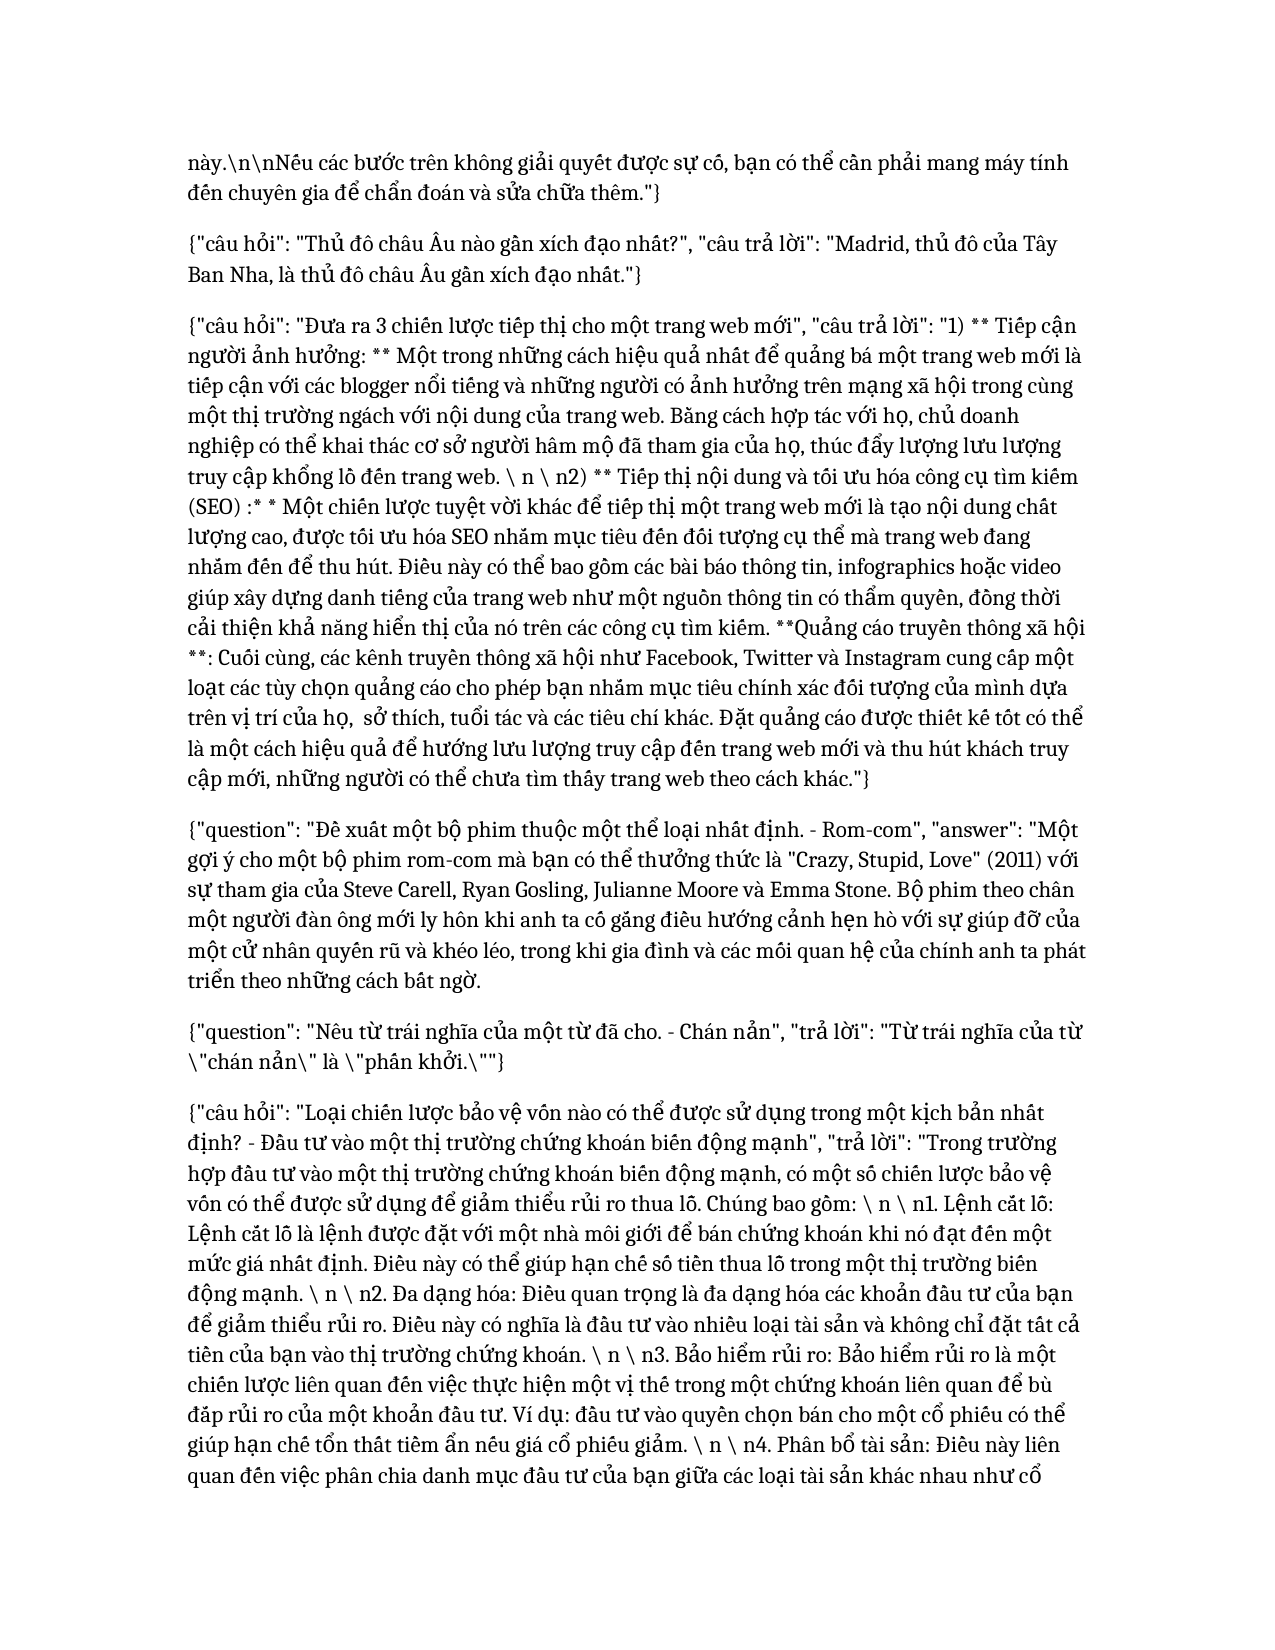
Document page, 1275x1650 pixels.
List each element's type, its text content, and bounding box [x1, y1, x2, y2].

text {"câu hỏi": "Thủ đô châu Âu nào gần xích đạo nhất?", "câu trả lời": "Madrid, thủ đô của Tây Ban Nha, là thủ đô châu Âu gần xích đạo nhất."} [187, 231, 1087, 288]
text {"question": "Nêu từ trái nghĩa của một từ đã cho. - Chán nản", "trả lời": "Từ trái nghĩa của từ \"chán nản\" là \"phấn khởi.\""} [187, 1019, 1087, 1075]
text {"câu hỏi": "Đưa ra 3 chiến lược tiếp thị cho một trang web mới", "câu trả lời": "1) ** Tiếp cận người ảnh hưởng: ** Một trong những cách hiệu quả nhất để quảng bá một trang web mới là tiếp cận với các blogger nổi tiếng và những người có ảnh hưởng trên mạng xã hội trong cùng một thị trường ngách với nội dung của trang web. Bằng cách hợp tác với họ, chủ doanh nghiệp có thể khai thác cơ sở người hâm mộ đã tham gia của họ, thúc đẩy lượng lưu lượng truy cập khổng lồ đến trang web. \ n \ n2) ** Tiếp thị nội dung và tối ưu hóa công cụ tìm kiếm (SEO) :* * Một chiến lược tuyệt vời khác để tiếp thị một trang web mới là tạo nội dung chất lượng cao, được tối ưu hóa SEO nhắm mục tiêu đến đối tượng cụ thể mà trang web đang nhắm đến để thu hút. Điều này có thể bao gồm các bài báo thông tin, infographics hoặc video giúp xây dựng danh tiếng của trang web như một nguồn thông tin có thẩm quyền, đồng thời cải thiện khả năng hiển thị của nó trên các công cụ tìm kiếm. **Quảng cáo truyền thông xã hội **: Cuối cùng, các kênh truyền thông xã hội như Facebook, Twitter và Instagram cung cấp một loạt các tùy chọn quảng cáo cho phép bạn nhắm mục tiêu chính xác đối tượng của mình dựa trên vị trí của họ, sở thích, tuổi tác và các tiêu chí khác. Đặt quảng cáo được thiết kế tốt có thể là một cách hiệu quả để hướng lưu lượng truy cập đến trang web mới và thu hút khách truy cập mới, những người có thể chưa tìm thấy trang web theo cách khác."} [187, 312, 1087, 792]
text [187, 1100, 1087, 1489]
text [187, 150, 1087, 207]
text {"question": "Đề xuất một bộ phim thuộc một thể loại nhất định. - Rom-com", "answer": "Một gợi ý cho một bộ phim rom-com mà bạn có thể thưởng thức là "Crazy, Stupid, Love" (2011) với sự tham gia của Steve Carell, Ryan Gosling, Julianne Moore và Emma Stone. Bộ phim theo chân một người đàn ông mới ly hôn khi anh ta cố gắng điều hướng cảnh hẹn hò với sự giúp đỡ của một cử nhân quyến rũ và khéo léo, trong khi gia đình và các mối quan hệ của chính anh ta phát triển theo những cách bất ngờ. [187, 817, 1087, 994]
